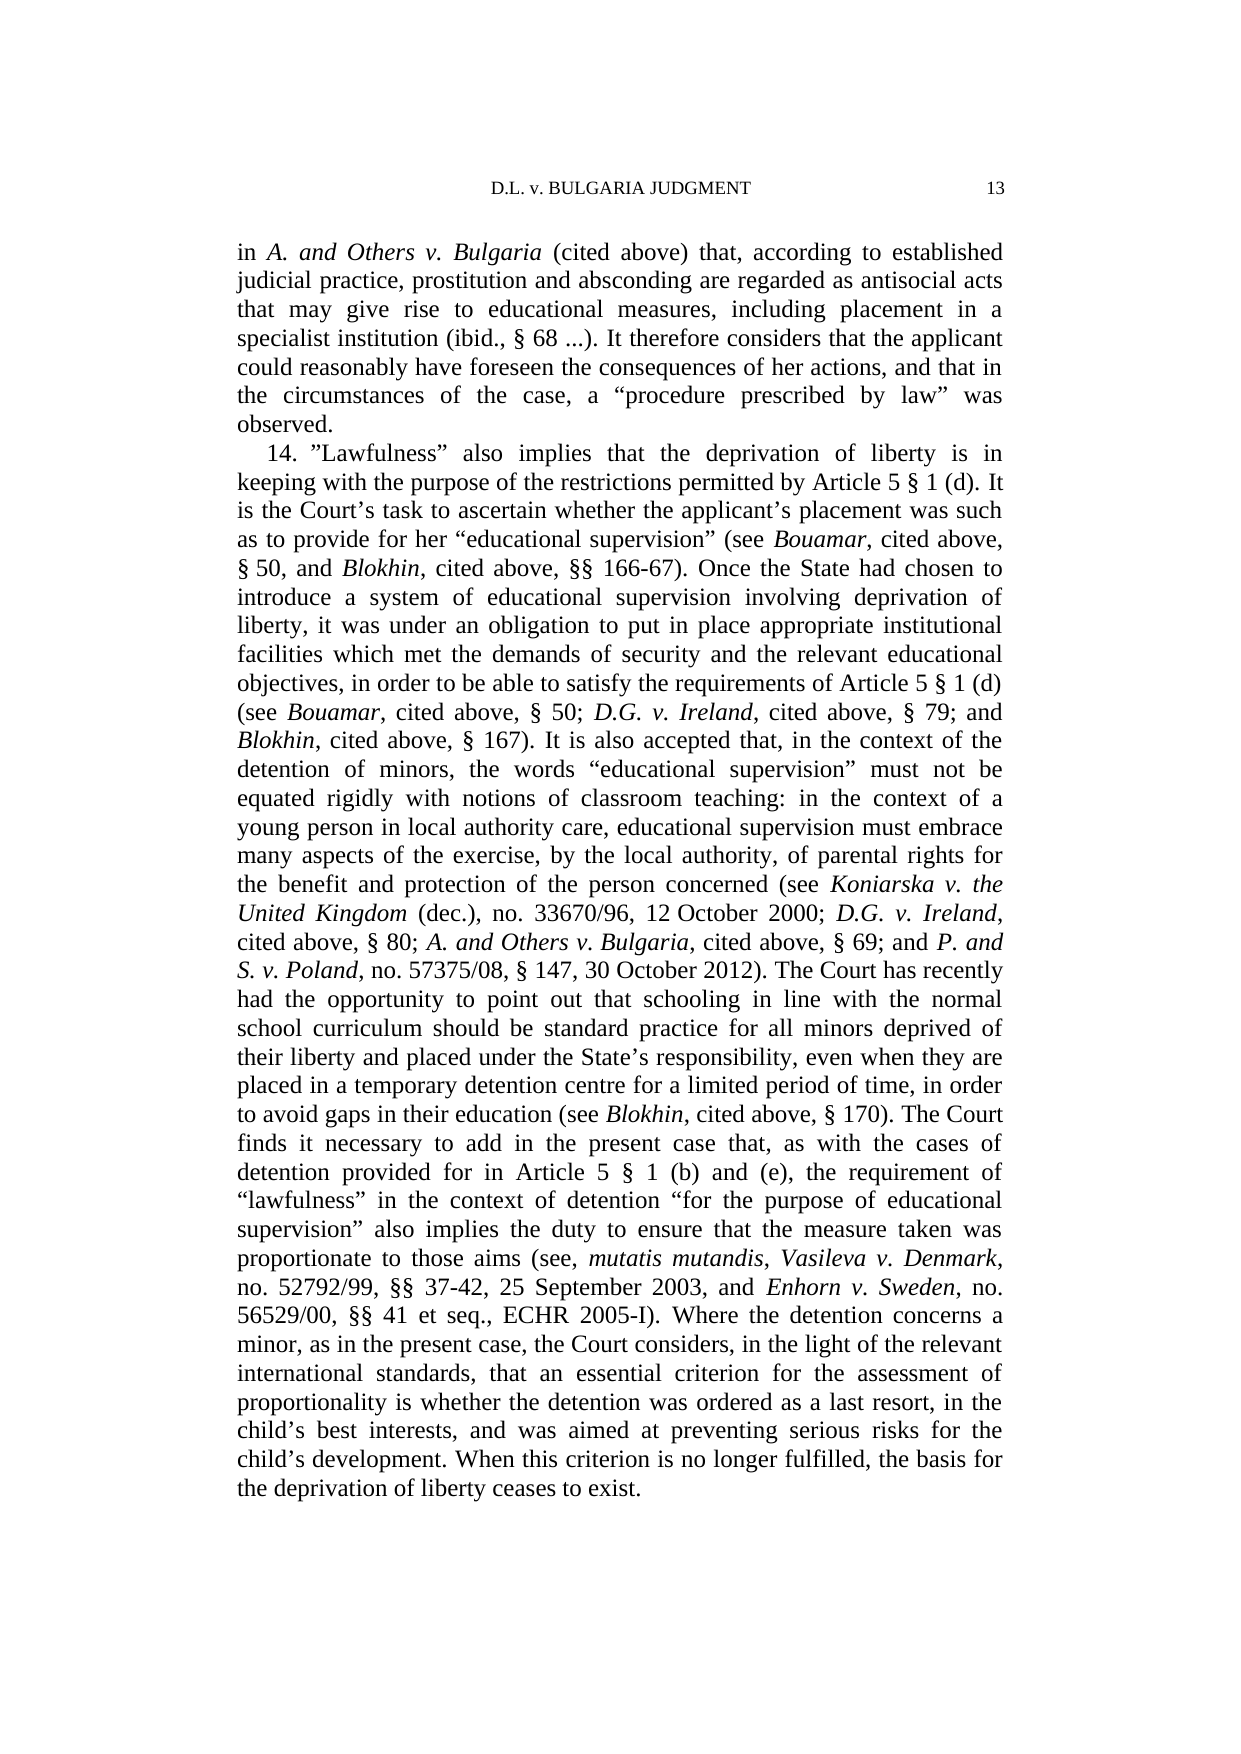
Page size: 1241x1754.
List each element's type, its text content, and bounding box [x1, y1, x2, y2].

text 74. ”Lawfulness” also implies that the deprivation of liberty is in keeping with the purpose of the restrictions permitted by Article 5 § 1 (d). It is the Court’s task to ascertain whether the applicant’s placement was such as to provide for her “educational supervision” (see Bouamar, cited above, § 50, and Blokhin, cited above, §§ 166-67). Once the State had chosen to introduce a system of educational supervision involving deprivation of liberty, it was under an obligation to put in place appropriate institutional facilities which met the demands of security and the relevant educational objectives, in order to be able to satisfy the requirements of Article 5 § 1 (d) (see Bouamar, cited above, § 50; D.G. v. Ireland, cited above, § 79; and Blokhin, cited above, § 167). It is also accepted that, in the context of the detention of minors, the words “educational supervision” must not be equated rigidly with notions of classroom teaching: in the context of a young person in local authority care, educational supervision must embrace many aspects of the exercise, by the local authority, of parental rights for the benefit and protection of the person concerned (see Koniarska v. the United Kingdom (dec.), no. 33670/96, 12 October 2000; D.G. v. Ireland, cited above, § 80; A. and Others v. Bulgaria, cited above, § 69; and P. and S. v. Poland, no. 57375/08, § 147, 30 October 2012). The Court has recently had the opportunity to point out that schooling in line with the normal school curriculum should be standard practice for all minors deprived of their liberty and placed under the State’s responsibility, even when they are placed in a temporary detention centre for a limited period of time, in order to avoid gaps in their education (see Blokhin, cited above, § 170). The Court finds it necessary to add in the present case that, as with the cases of detention provided for in Article 5 § 1 (b) and (e), the requirement of “lawfulness” in the context of detention “for the purpose of educational supervision” also implies the duty to ensure that the measure taken was proportionate to those aims (see, mutatis mutandis, Vasileva v. Denmark, no. 52792/99, §§ 37-42, 25 September 2003, and Enhorn v. Sweden, no. 56529/00, §§ 41 et seq., ECHR 2005-I). Where the detention concerns a minor, as in the present case, the Court considers, in the light of the relevant international standards, that an essential criterion for the assessment of proportionality is whether the detention was ordered as a last resort, in the child’s best interests, and was aimed at preventing serious risks for the child’s development. When this criterion is no longer fulfilled, the basis for the deprivation of liberty ceases to exist. [237, 438, 1003, 1502]
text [237, 237, 1003, 438]
